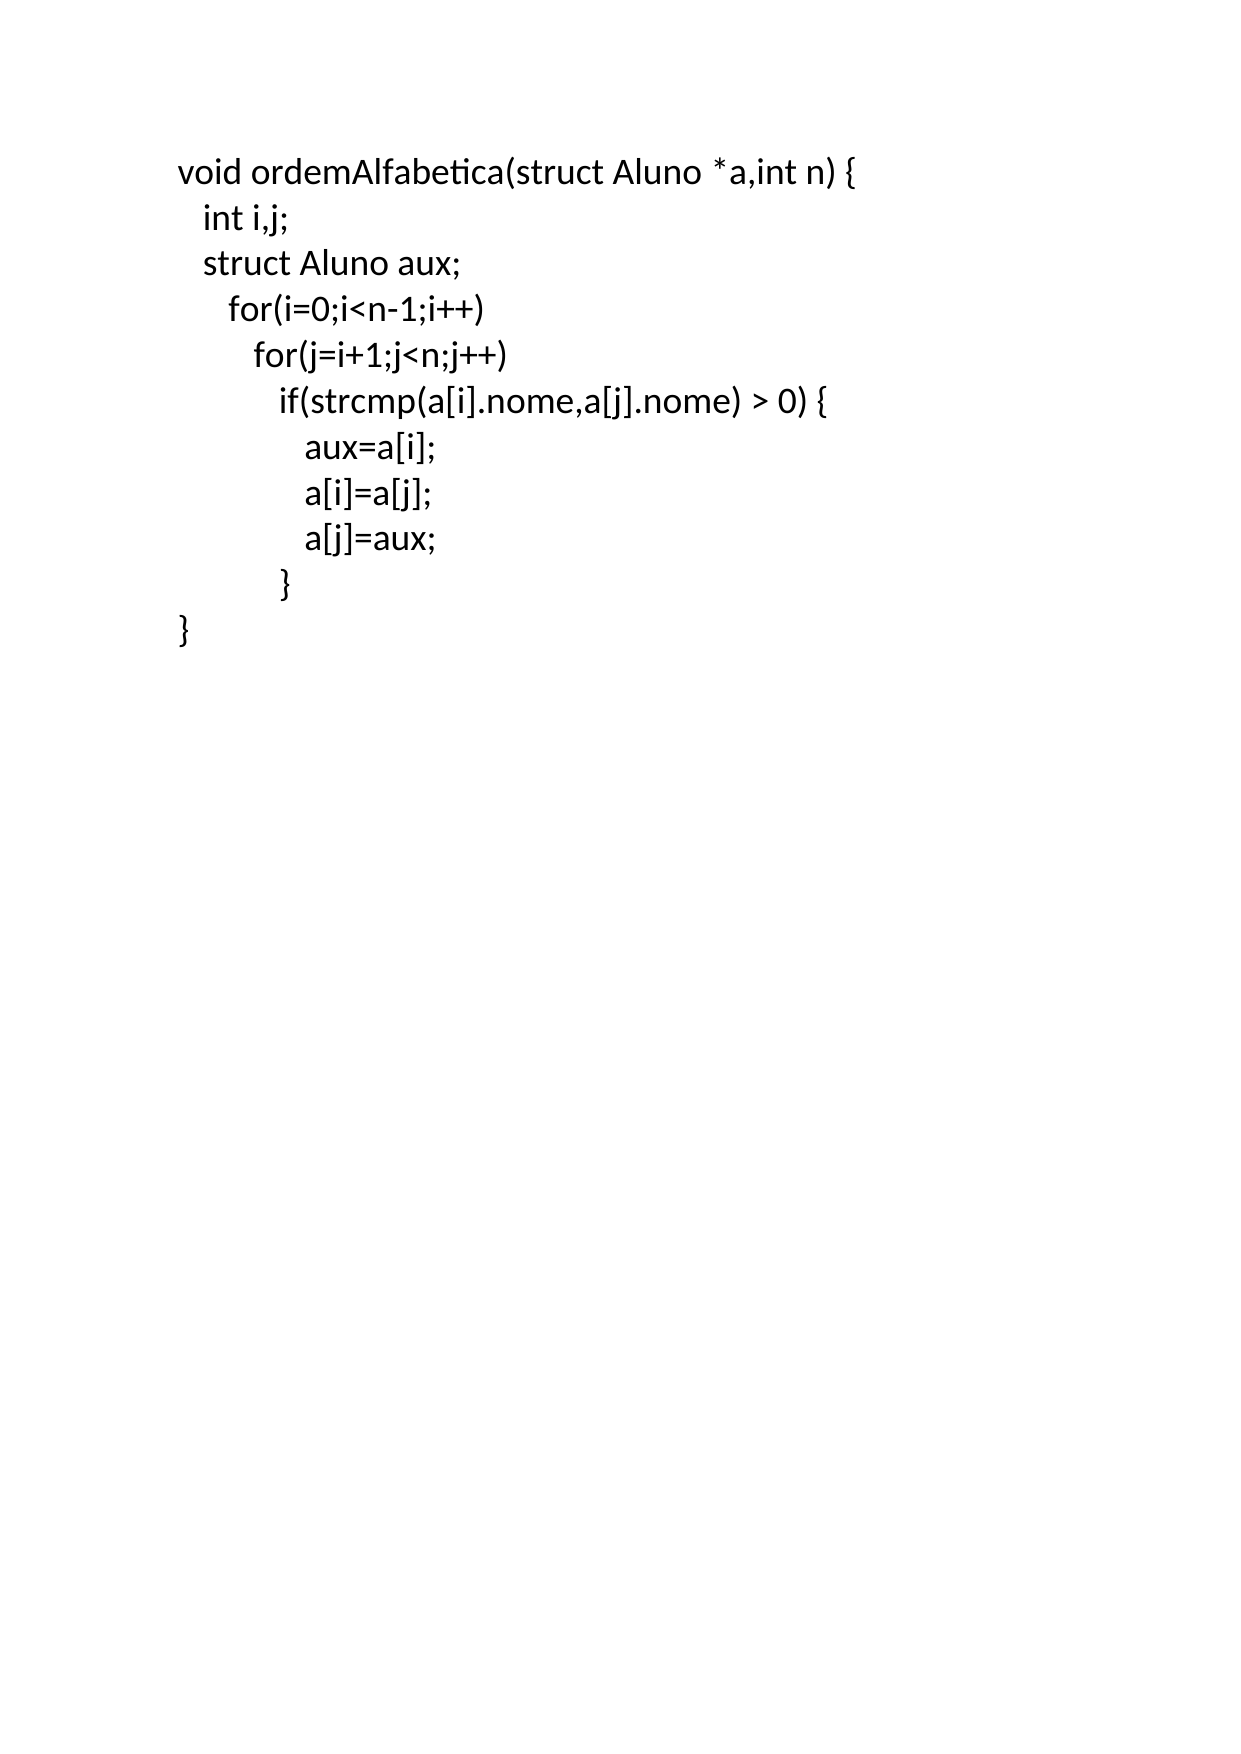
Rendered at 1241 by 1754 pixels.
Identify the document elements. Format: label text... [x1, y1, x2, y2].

text struct Aluno aux; [177, 239, 1063, 285]
text if(strcmp(a[i].nome,a[j].nome) > 0) { [177, 377, 1063, 423]
text void ordemAlfabetica(struct Aluno *a,int n) { [177, 148, 1063, 193]
text a[j]=aux; [177, 514, 1063, 560]
text int i,j; [177, 193, 1063, 239]
text } [177, 606, 1063, 652]
text } [177, 560, 1063, 606]
text for(j=i+1;j<n;j++) [177, 331, 1063, 377]
text aux=a[i]; [177, 423, 1063, 468]
text a[i]=a[j]; [177, 468, 1063, 514]
text for(i=0;i<n-1;i++) [177, 285, 1063, 331]
